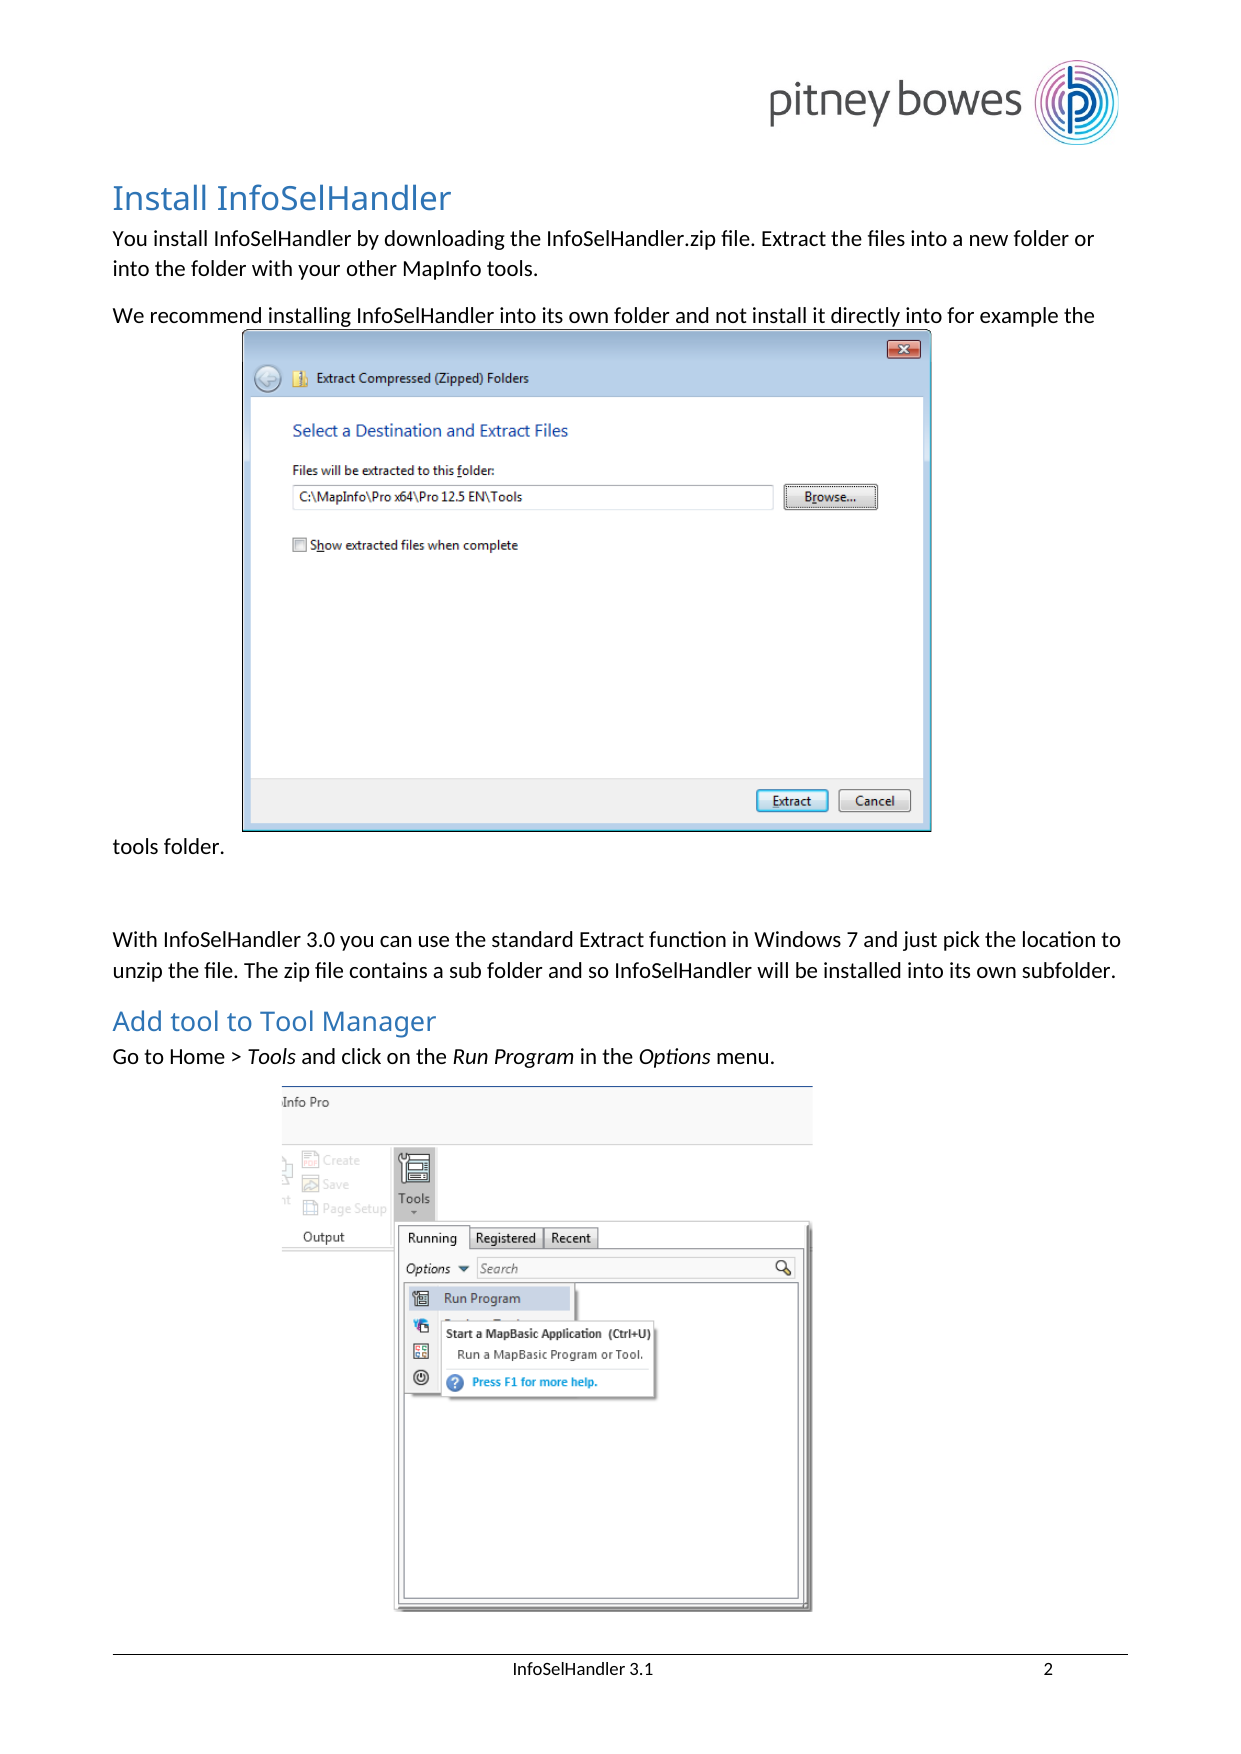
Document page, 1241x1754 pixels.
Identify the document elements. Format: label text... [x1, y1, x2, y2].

text Go to Home > Tools and click on the Run Program in the Options menu. [112, 1042, 1128, 1071]
subtitle Add tool to Tool Manager [112, 1003, 1128, 1039]
text You install InfoSelHandler by downloading the InfoSelHandler.zip file. Extract the files into a new folder or into the folder with your other MapInfo tools. [112, 224, 1128, 282]
picture [770, 60, 1119, 145]
picture [281, 1086, 813, 1612]
text With InfoSelHandler 3.0 you can use the standard Extract function in Windows 7 and just pick the location to unzip the file. The zip file contains a sub folder and so InfoSelHandler will be installed into its own subfolder. [112, 926, 1128, 984]
picture [242, 329, 932, 832]
subtitle Install InfoSelHandler [112, 175, 1128, 220]
